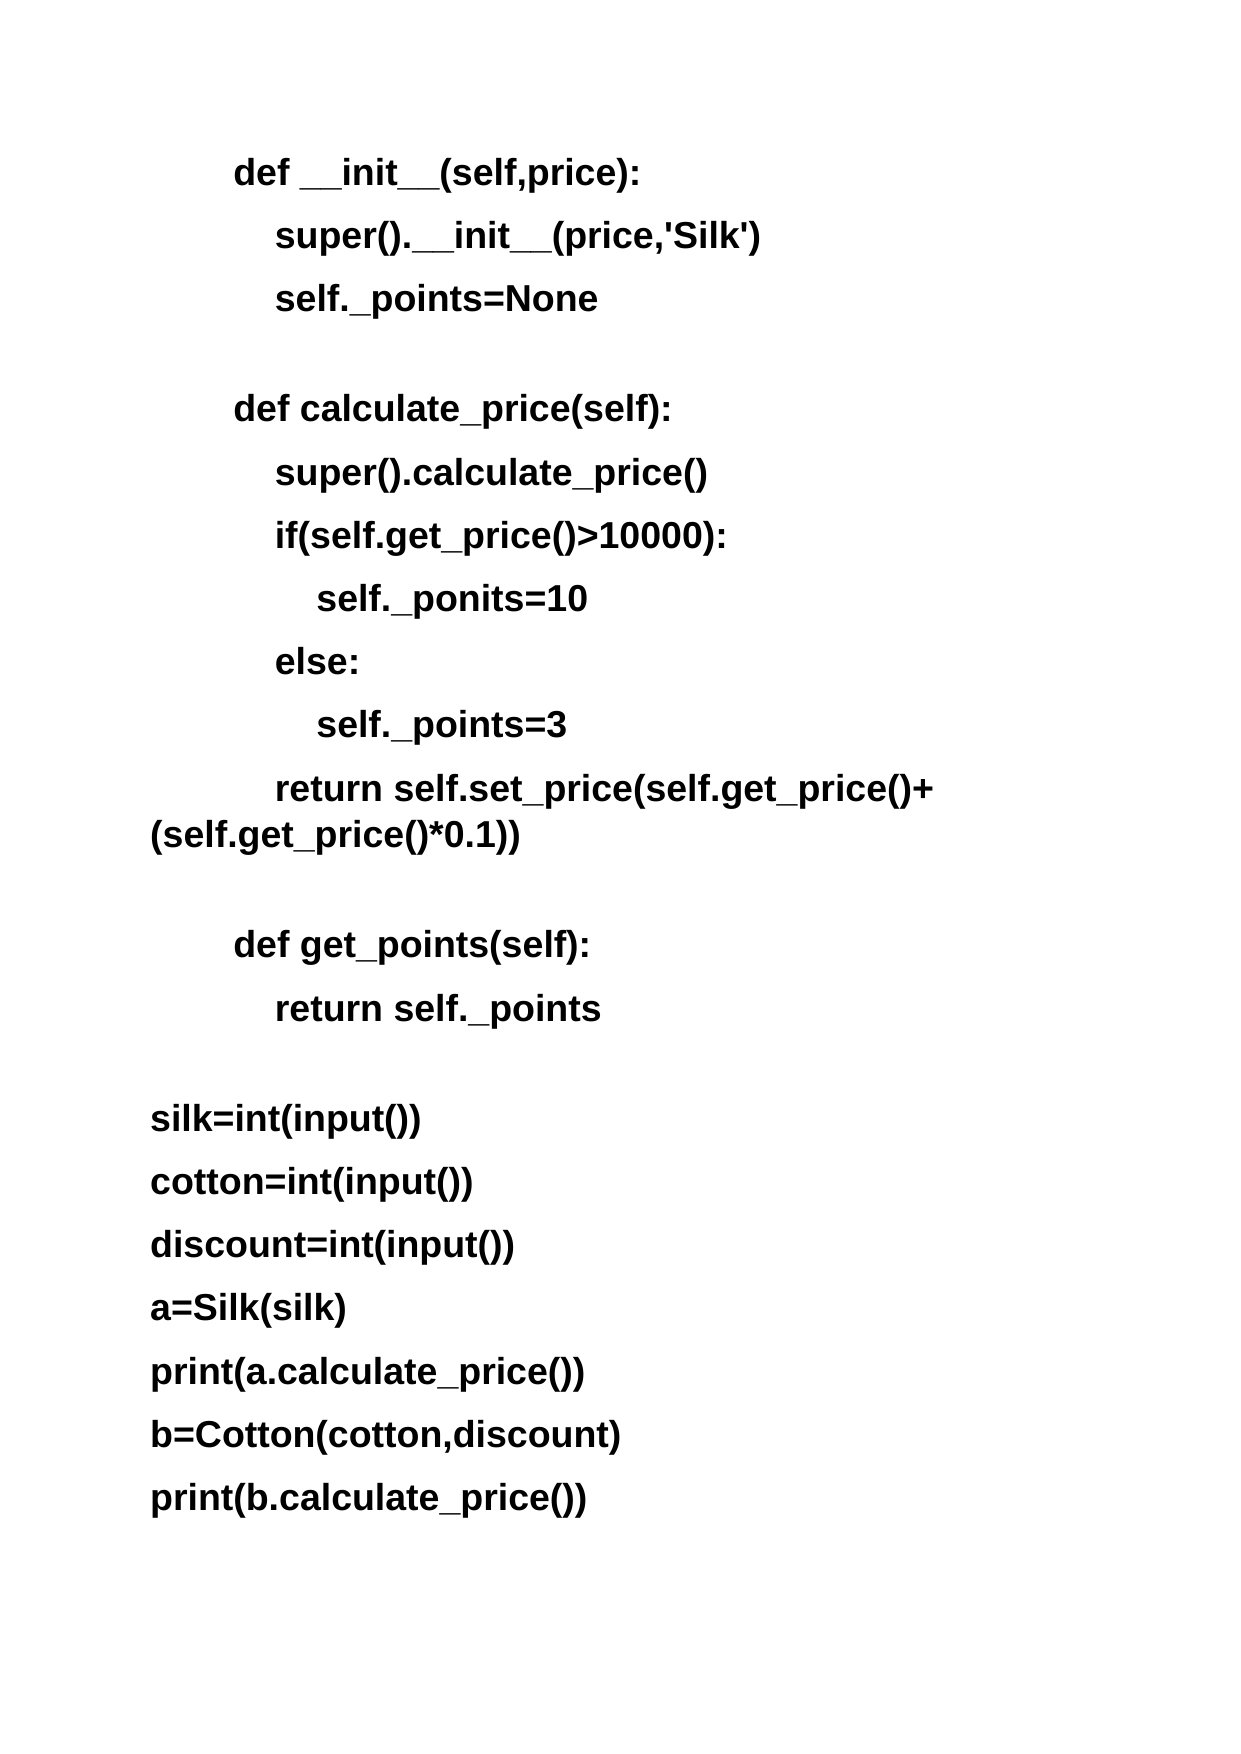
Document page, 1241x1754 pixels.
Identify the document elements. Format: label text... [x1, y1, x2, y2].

text self._points=3 [150, 703, 1090, 746]
text return self._points [150, 986, 1090, 1029]
text cotton=int(input()) [150, 1159, 1090, 1202]
text print(b.calculate_price()) [150, 1475, 1090, 1518]
text print(a.calculate_price()) [150, 1349, 1090, 1392]
text def get_points(self): [150, 923, 1090, 966]
text self._points=None [150, 276, 1090, 319]
text else: [150, 639, 1090, 683]
text silk=int(input()) [150, 1096, 1090, 1139]
text super().__init__(price,'Silk') [150, 213, 1090, 256]
text return self.set_price(self.get_price()+(self.get_price()*0.1)) [150, 766, 1090, 856]
text super().calculate_price() [150, 450, 1090, 493]
text def calculate_price(self): [150, 387, 1090, 430]
text discount=int(input()) [150, 1222, 1090, 1266]
text a=Silk(silk) [150, 1286, 1090, 1329]
text def __init__(self,price): [150, 150, 1090, 193]
text self._ponits=10 [150, 576, 1090, 619]
text b=Cotton(cotton,discount) [150, 1412, 1090, 1455]
text if(self.get_price()>10000): [150, 513, 1090, 556]
